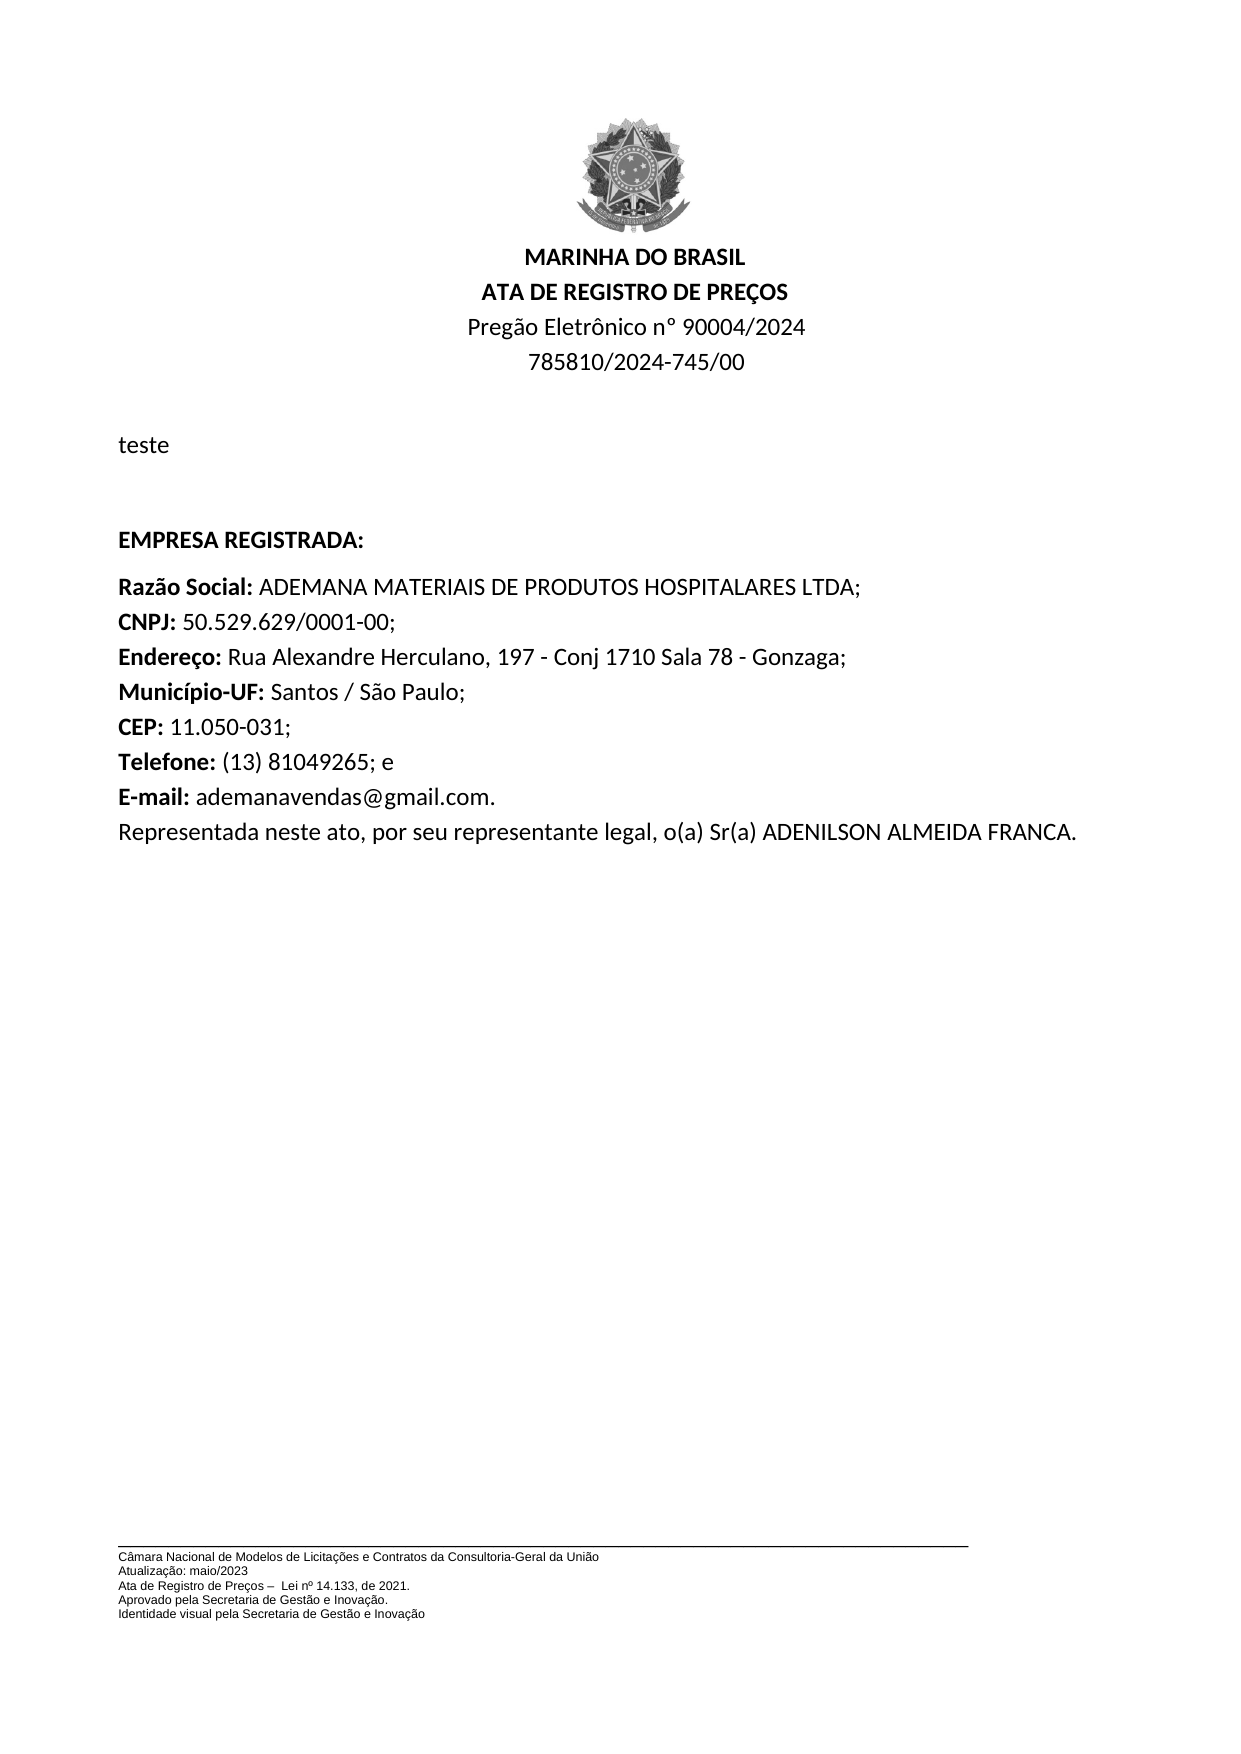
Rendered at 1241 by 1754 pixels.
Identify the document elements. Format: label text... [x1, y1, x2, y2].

text EMPRESA REGISTRADA: [118, 524, 1154, 554]
text MARINHA DO BRASIL [118, 241, 1152, 272]
picture [575, 118, 694, 237]
text ATA DE REGISTRO DE PREÇOS [118, 276, 1152, 307]
text Pregão Eletrônico nº 90004/2024 785810/2024-745/00 [118, 311, 1155, 377]
text teste [118, 429, 1154, 459]
text Razão Social: ADEMANA MATERIAIS DE PRODUTOS HOSPITALARES LTDA; CNPJ: 50.529.629/0001-00; Endereço: Rua Alexandre Herculano, 197 - Conj 1710 Sala 78 - Gonzaga; Município-UF: Santos / São Paulo; CEP: 11.050-031; Telefone: (13) 81049265; e E-mail: ademanavendas@gmail.com. Representada neste ato, por seu representante legal, o(a) Sr(a) ADENILSON ALMEIDA FRANCA. [118, 571, 1152, 886]
